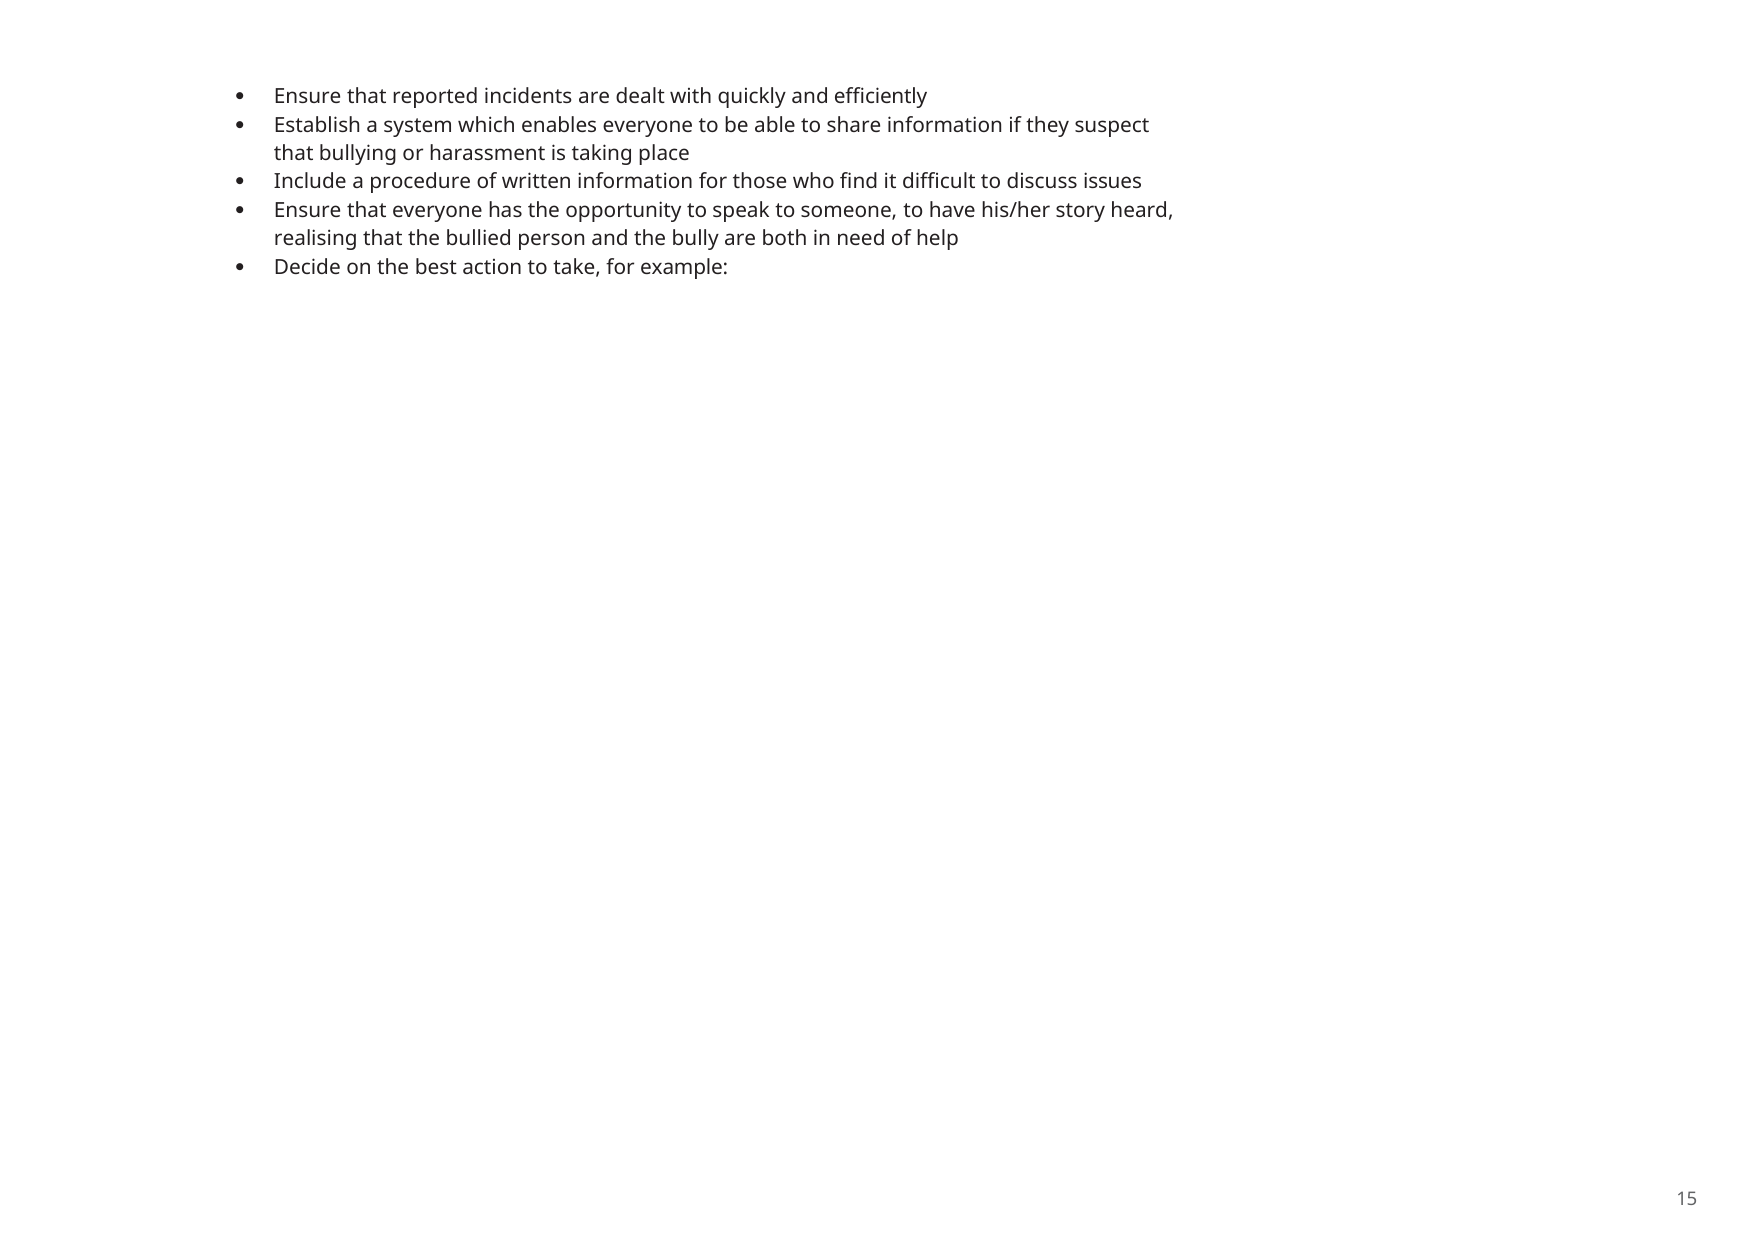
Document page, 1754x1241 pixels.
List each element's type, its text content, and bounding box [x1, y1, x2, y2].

list Include a procedure of written information for those who find it difficult to discuss issues [236, 167, 1189, 195]
list Establish a system which enables everyone to be able to share information if they suspect that bullying or harassment is taking place [236, 110, 1189, 167]
list Ensure that everyone has the opportunity to speak to someone, to have his/her story heard, realising that the bullied person and the bully are both in need of help [236, 195, 1189, 252]
list Decide on the best action to take, for example: [236, 252, 1189, 280]
list Ensure that reported incidents are dealt with quickly and efficiently [236, 81, 1189, 110]
